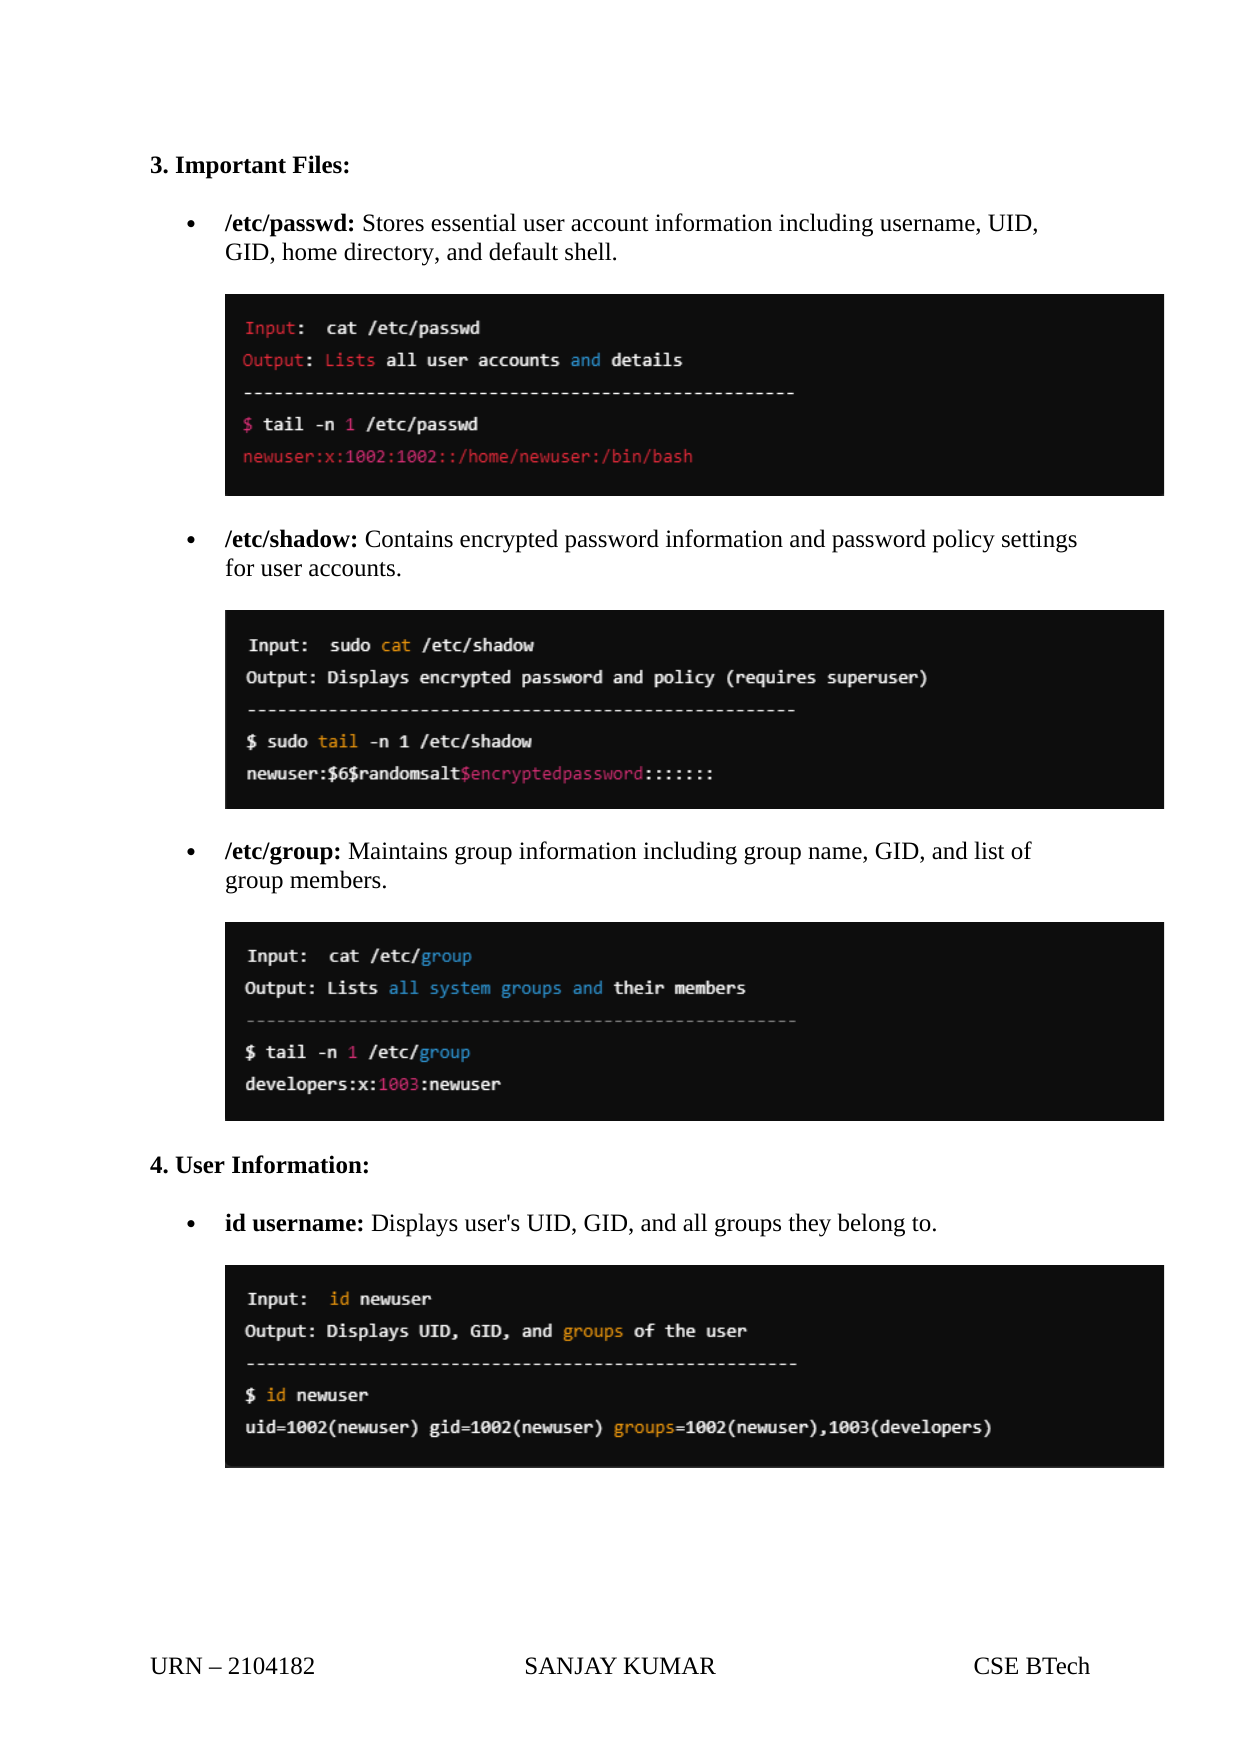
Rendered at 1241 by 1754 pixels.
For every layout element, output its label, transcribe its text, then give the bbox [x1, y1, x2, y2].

text 4. User Information: [150, 1150, 1090, 1179]
text 3. Important Files: [150, 150, 1090, 179]
picture [225, 1265, 1165, 1468]
picture [225, 294, 1165, 496]
picture [225, 922, 1165, 1121]
picture [225, 610, 1165, 809]
